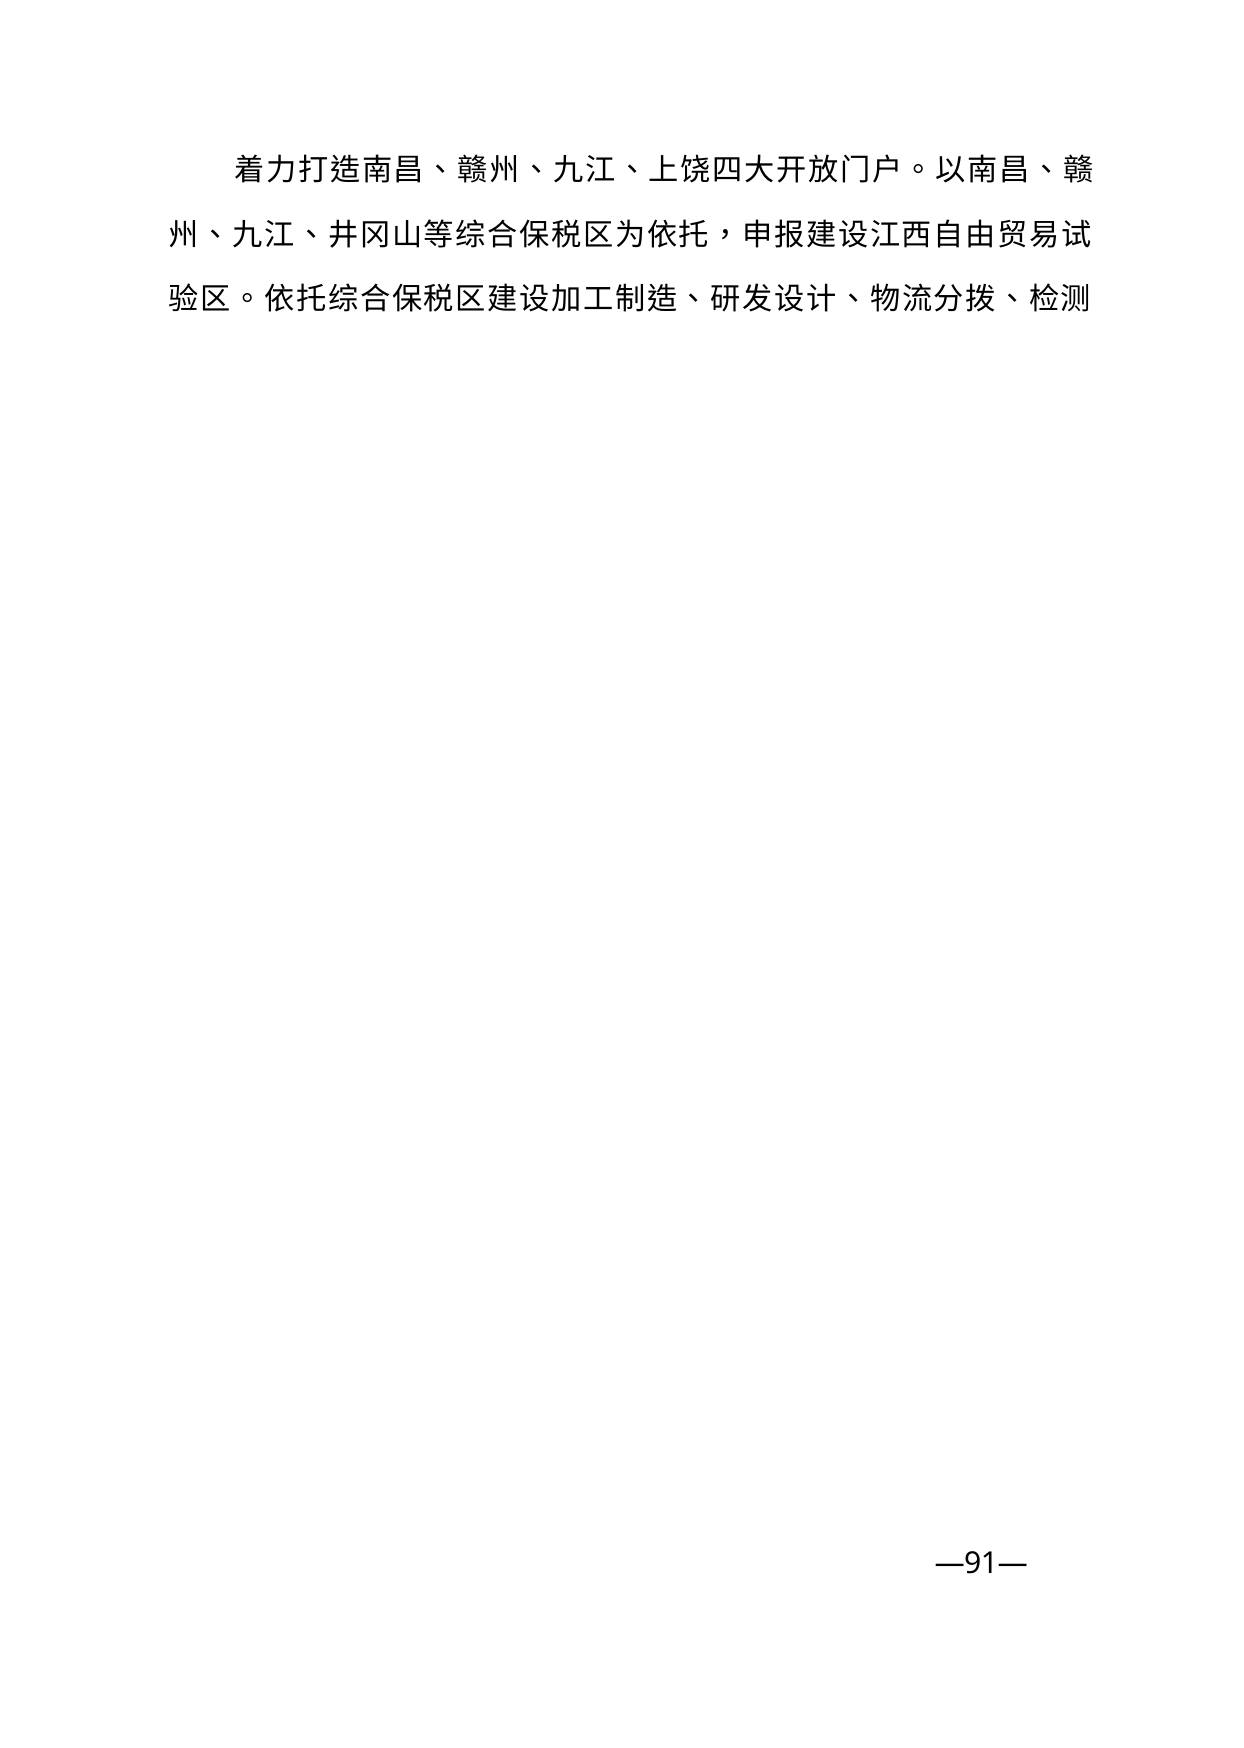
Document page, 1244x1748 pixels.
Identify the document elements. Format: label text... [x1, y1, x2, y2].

text 着力打造南昌、赣州、九江、上饶四大开放门户。以南昌、赣州、九江、井冈山等综合保税区为依托，申报建设江西自由贸易试验区。依托综合保税区建设加工制造、研发设计、物流分拨、检测 [169, 148, 1094, 318]
